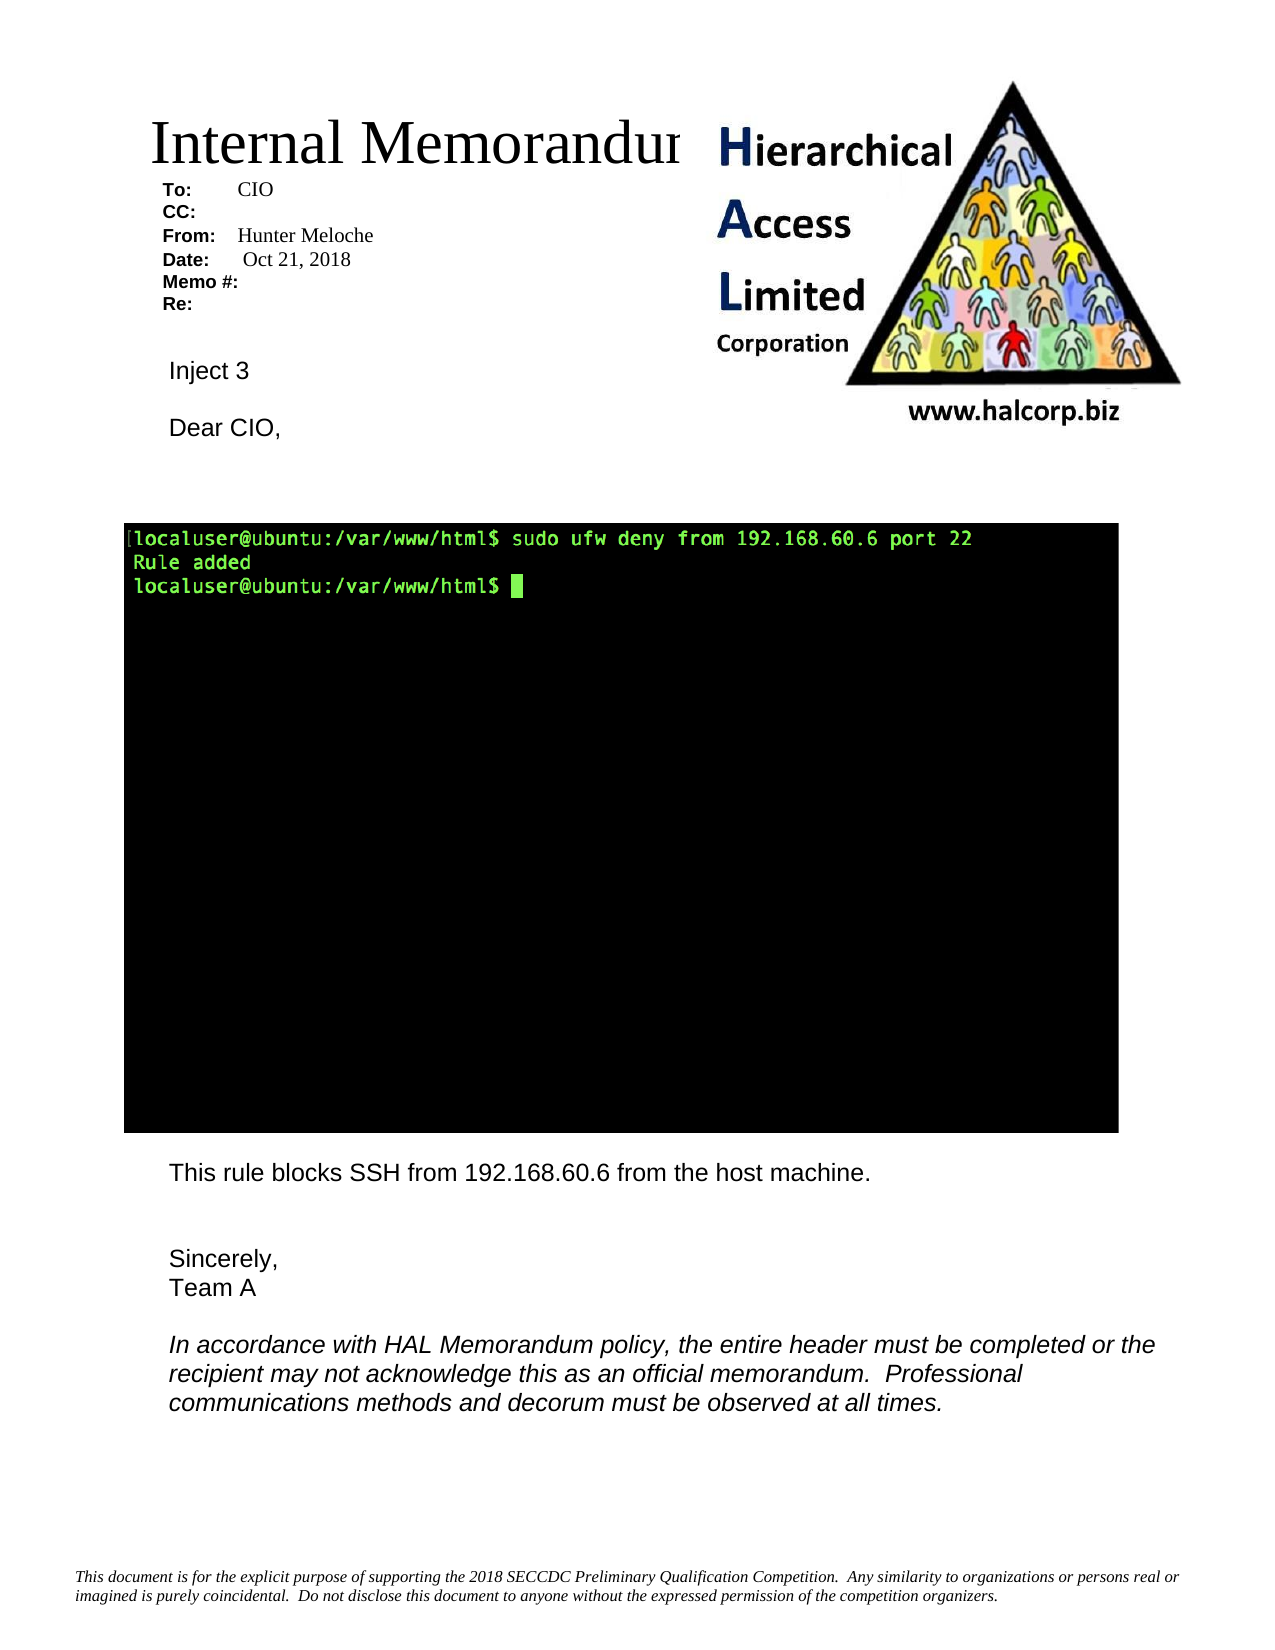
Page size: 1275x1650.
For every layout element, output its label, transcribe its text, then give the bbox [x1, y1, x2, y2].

text Dear CIO, [169, 413, 680, 442]
picture [680, 76, 1200, 447]
text Memo #: [162, 271, 680, 292]
text Team A [169, 1273, 1200, 1302]
text Re: [162, 292, 680, 314]
picture [124, 523, 1119, 1133]
text From: Hunter Meloche [162, 223, 680, 247]
text Sincerely, [169, 1244, 1200, 1273]
text In accordance with HAL Memorandum policy, the entire header must be completed or the recipient may not acknowledge this as an official memorandum. Professional communications methods and decorum must be observed at all times. [169, 1330, 1200, 1417]
text Date: Oct 21, 2018 [162, 247, 680, 271]
text CC: [162, 201, 680, 223]
text To: CIO [162, 177, 680, 201]
text Inject 3 [169, 356, 680, 384]
text Internal Memorandum [150, 105, 680, 177]
